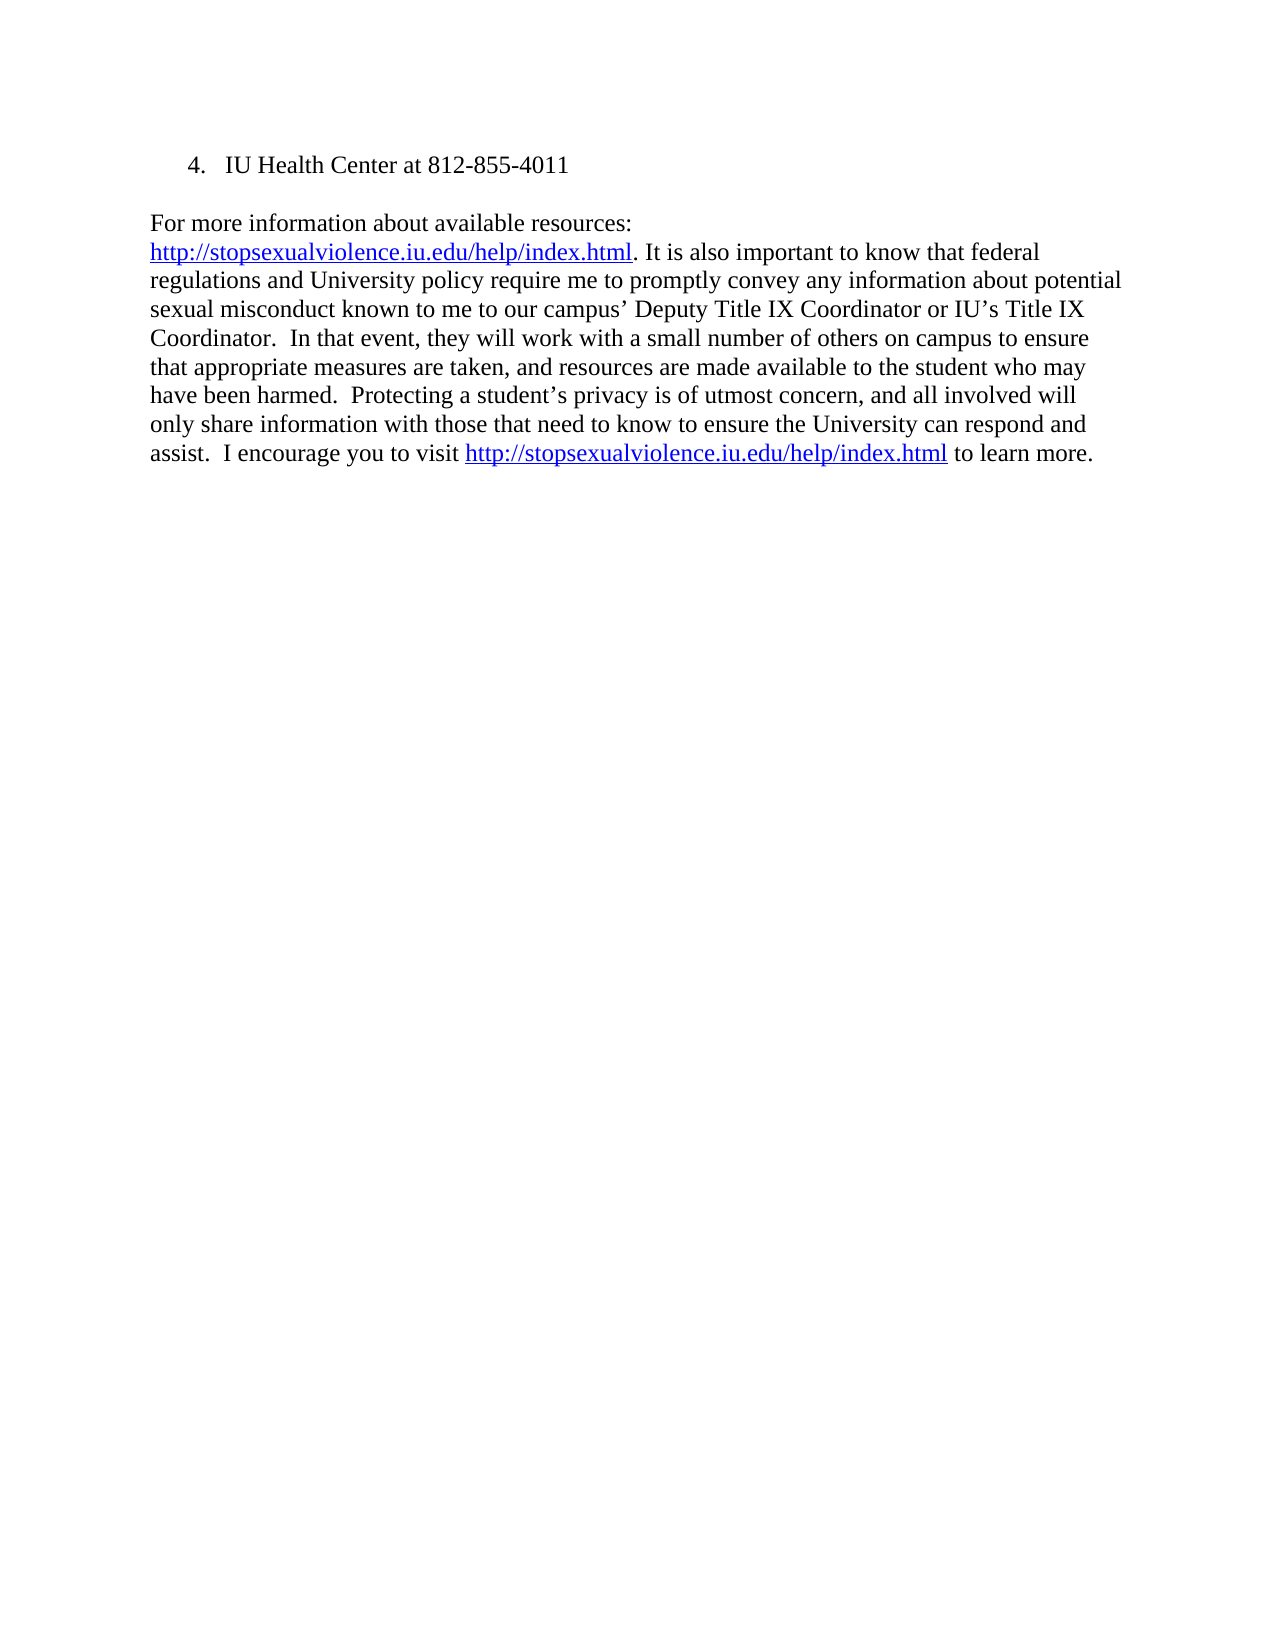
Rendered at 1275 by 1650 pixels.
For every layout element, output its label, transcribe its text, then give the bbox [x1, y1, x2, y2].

list IU Health Center at 812-855-4011 [187, 150, 1125, 179]
